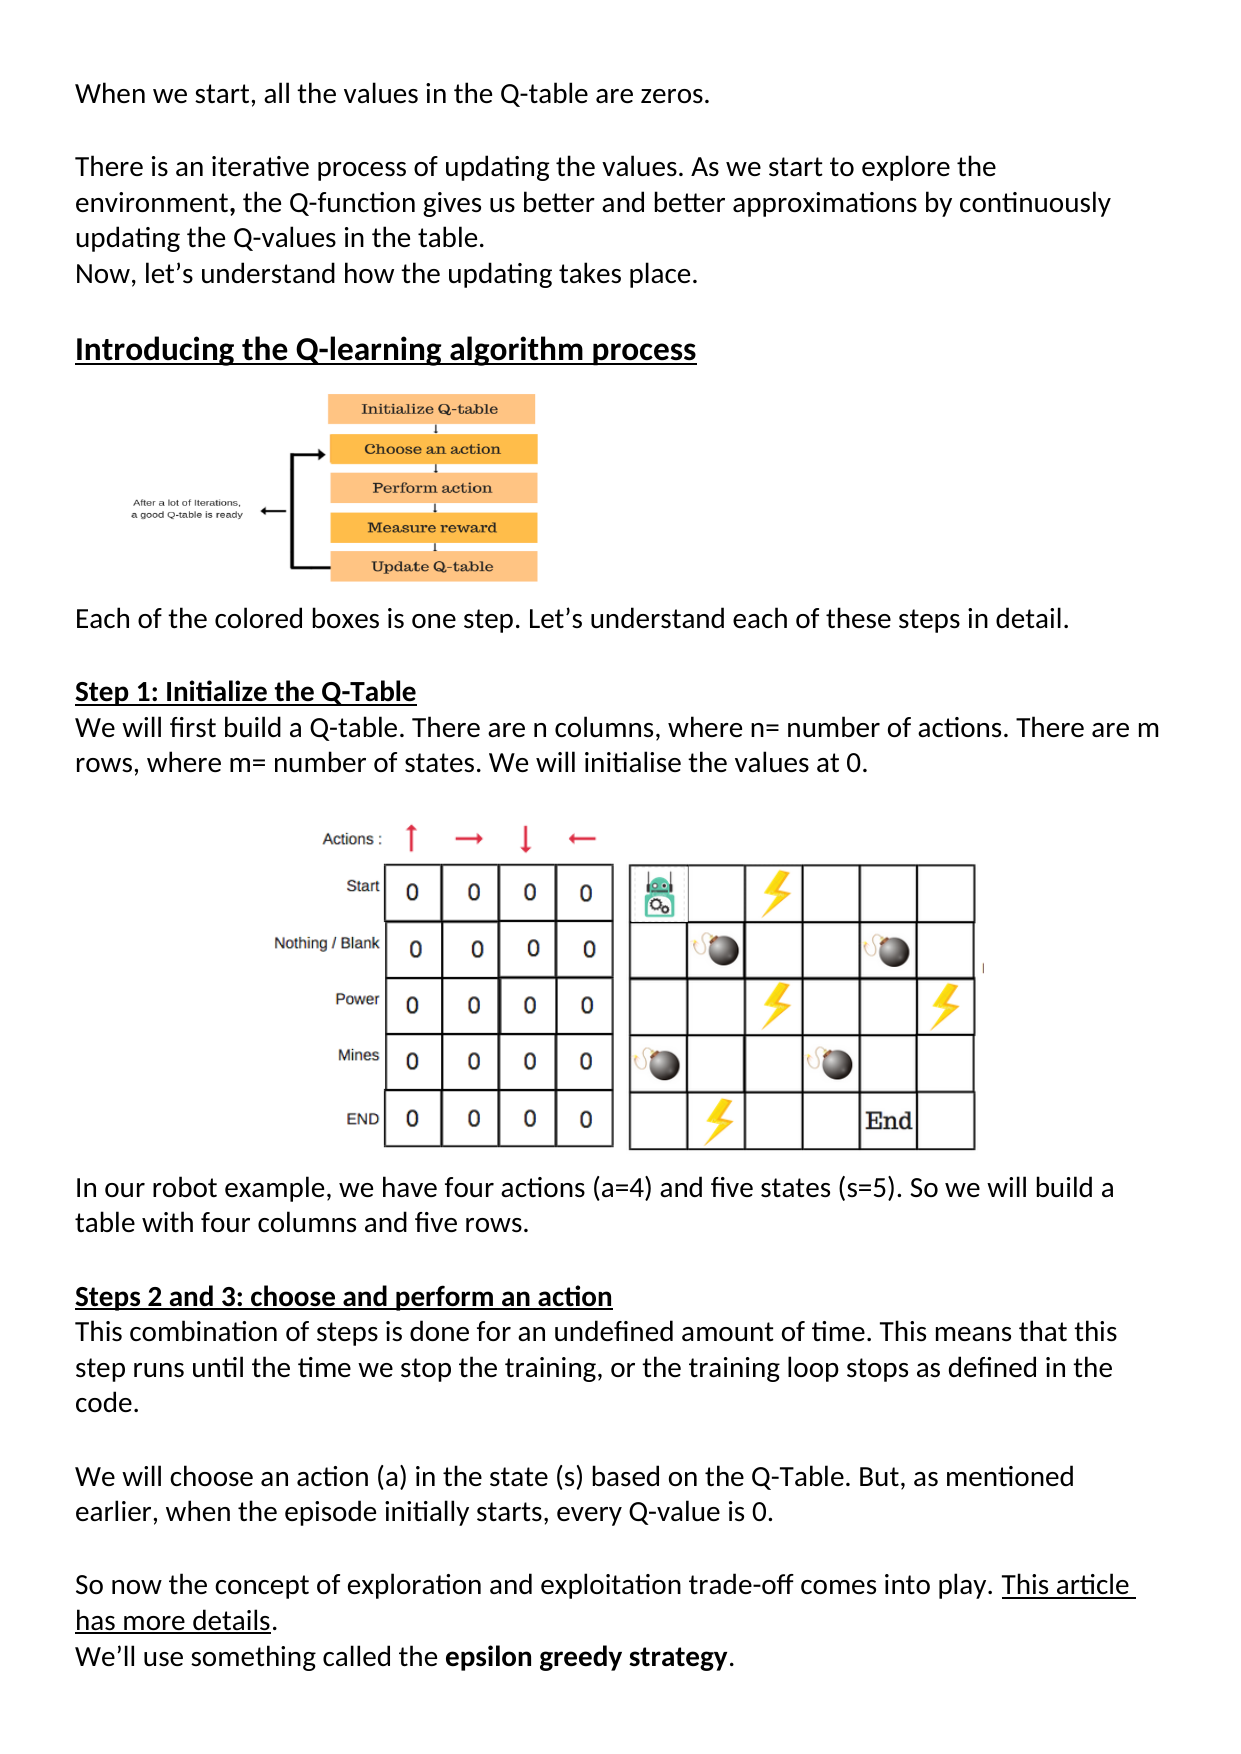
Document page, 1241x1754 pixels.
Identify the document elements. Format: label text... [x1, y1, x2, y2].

text We will first build a Q-table. There are n columns, where n= number of actions. There are m rows, where m= number of states. We will initialise the values at 0. [75, 709, 1165, 780]
text Each of the colored boxes is one step. Let’s understand each of these steps in detail. [75, 600, 1165, 636]
text Introducing the Q-learning algorithm process [75, 328, 1165, 369]
text Now, let’s understand how the updating takes place. [75, 255, 1165, 291]
text So now the concept of exploration and exploitation trade-off comes into play. This article has more details. [75, 1566, 1165, 1638]
text There is an iterative process of updating the values. As we start to explore the environment, the Q-function gives us better and better approximations by continuously updating the Q-values in the table. [75, 148, 1165, 255]
text This combination of steps is done for an undefined amount of time. This means that this step runs until the time we stop the training, or the training loop stops as defined in the code. [75, 1313, 1165, 1420]
text Step 1: Initialize the Q-Table [75, 673, 1165, 709]
picture [256, 817, 984, 1169]
text We’ll use something called the epsilon greedy strategy. [75, 1638, 1165, 1673]
text Steps 2 and 3: choose and perform an action [75, 1278, 1165, 1313]
text We will choose an action (a) in the state (s) based on the Q-Table. But, as mentioned earlier, when the episode initially starts, every Q-value is 0. [75, 1458, 1165, 1529]
text In our robot example, we have four actions (a=4) and five states (s=5). So we will build a table with four columns and five rows. [75, 1169, 1165, 1240]
text When we start, all the values in the Q-table are zeros. [75, 75, 1165, 111]
picture [75, 373, 587, 601]
